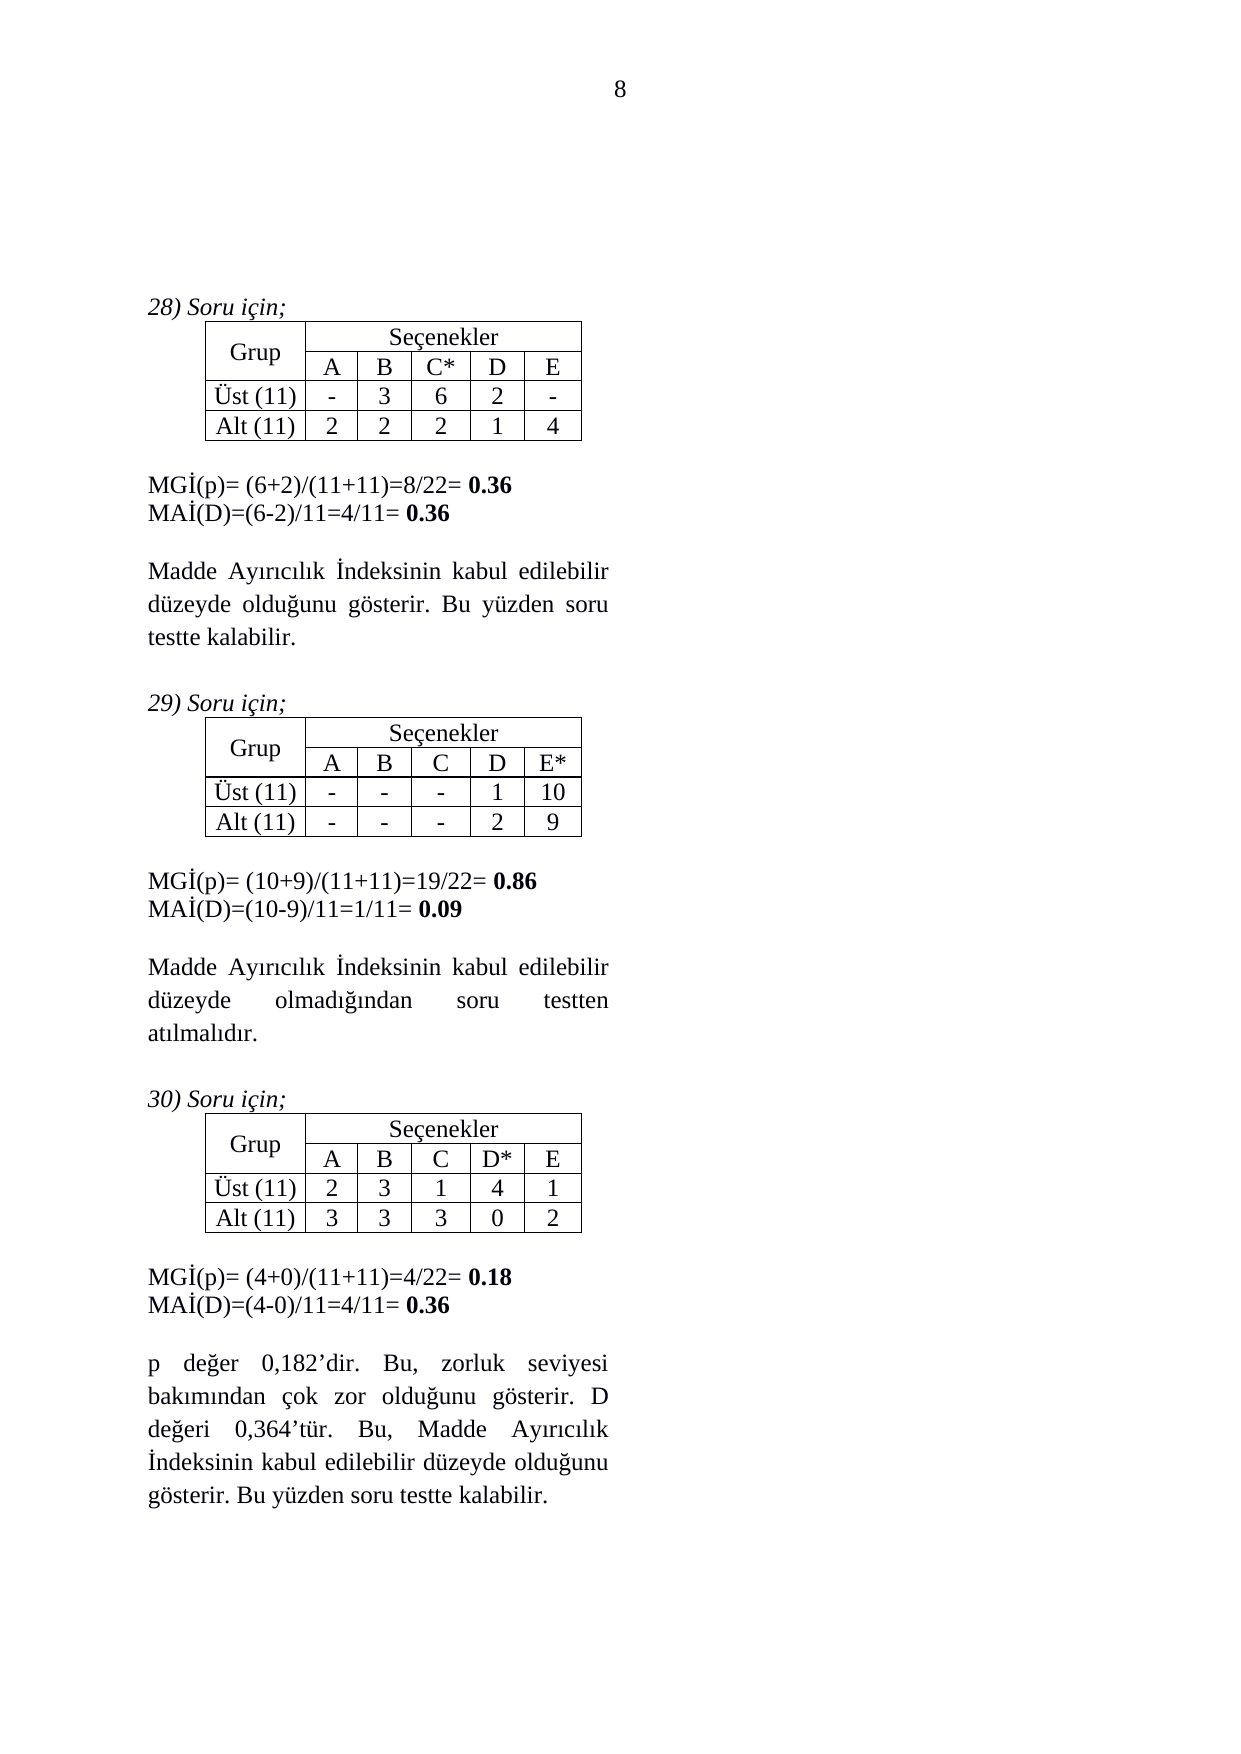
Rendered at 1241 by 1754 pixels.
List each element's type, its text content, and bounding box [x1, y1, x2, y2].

table_header Grup [206, 1114, 305, 1172]
table_cell E* [525, 748, 581, 776]
table_cell B [358, 748, 411, 776]
table_cell 4 [525, 411, 581, 440]
table_cell D* [471, 1144, 524, 1172]
table_cell D [471, 748, 524, 776]
table_cell 2 [525, 1203, 581, 1232]
table_header Seçenekler [306, 1114, 581, 1143]
list MGİ(p)= (10+9)/(11+11)=19/22= 0.86 [148, 866, 609, 894]
table_cell 4 [471, 1174, 524, 1202]
table_cell Alt (11) [206, 411, 305, 440]
list MAİ(D)=(10-9)/11=1/11= 0.09 [148, 894, 609, 923]
table_cell - [306, 807, 357, 836]
table_cell E [525, 1144, 581, 1172]
table_cell - [306, 778, 357, 806]
table_cell 3 [358, 381, 411, 410]
table_cell C [412, 1144, 470, 1172]
table_cell Üst (11) [206, 381, 305, 410]
table_header Grup [206, 322, 305, 380]
table_cell A [306, 748, 357, 776]
table_cell 2 [358, 411, 411, 440]
list Madde Ayırıcılık İndeksinin kabul edilebilir düzeyde olduğunu gösterir. Bu yüzden soru testte kalabilir. [148, 556, 609, 651]
table_cell A [306, 352, 357, 380]
table_cell 2 [471, 807, 524, 836]
table_cell 3 [412, 1203, 470, 1232]
table_cell 6 [412, 381, 470, 410]
table_cell C [412, 748, 470, 776]
table_cell Üst (11) [206, 1174, 305, 1202]
table_cell 1 [471, 411, 524, 440]
table_cell - [358, 807, 411, 836]
list MGİ(p)= (4+0)/(11+11)=4/22= 0.18 [148, 1262, 609, 1291]
list Madde Ayırıcılık İndeksinin kabul edilebilir düzeyde olmadığından soru testten atılmalıdır. [148, 952, 609, 1047]
list 28) Soru için; [148, 292, 609, 321]
table_cell 9 [525, 807, 581, 836]
table_cell 10 [525, 778, 581, 806]
table_cell 2 [412, 411, 470, 440]
table_header Grup [206, 718, 305, 776]
table_cell 1 [412, 1174, 470, 1202]
table_cell 3 [358, 1174, 411, 1202]
table_cell 1 [471, 778, 524, 806]
table_cell C* [412, 352, 470, 380]
table_cell B [358, 352, 411, 380]
table_cell 2 [306, 1174, 357, 1202]
table_cell 2 [471, 381, 524, 410]
table_cell 2 [306, 411, 357, 440]
table_cell A [306, 1144, 357, 1172]
table_cell E [525, 352, 581, 380]
table_cell B [358, 1144, 411, 1172]
table_cell 0 [471, 1203, 524, 1232]
list MAİ(D)=(6-2)/11=4/11= 0.36 [148, 498, 609, 527]
table_header Seçenekler [306, 322, 581, 351]
table_cell - [412, 778, 470, 806]
table_cell 3 [306, 1203, 357, 1232]
list 29) Soru için; [148, 688, 609, 717]
table_cell Alt (11) [206, 1203, 305, 1232]
table_cell 1 [525, 1174, 581, 1202]
table_cell - [412, 807, 470, 836]
list 30) Soru için; [148, 1084, 609, 1113]
table_cell 3 [358, 1203, 411, 1232]
table_cell Alt (11) [206, 807, 305, 836]
table_header Seçenekler [306, 718, 581, 747]
list MGİ(p)= (6+2)/(11+11)=8/22= 0.36 [148, 470, 609, 498]
table_cell - [306, 381, 357, 410]
table_cell - [358, 778, 411, 806]
list MAİ(D)=(4-0)/11=4/11= 0.36 [148, 1291, 609, 1319]
table_cell D [471, 352, 524, 380]
list p değer 0,182’dir. Bu, zorluk seviyesi bakımından çok zor olduğunu gösterir. D değeri 0,364’tür. Bu, Madde Ayırıcılık İndeksinin kabul edilebilir düzeyde olduğunu gösterir. Bu yüzden soru testte kalabilir. [148, 1348, 609, 1509]
table_cell Üst (11) [206, 778, 305, 806]
table_cell - [525, 381, 581, 410]
